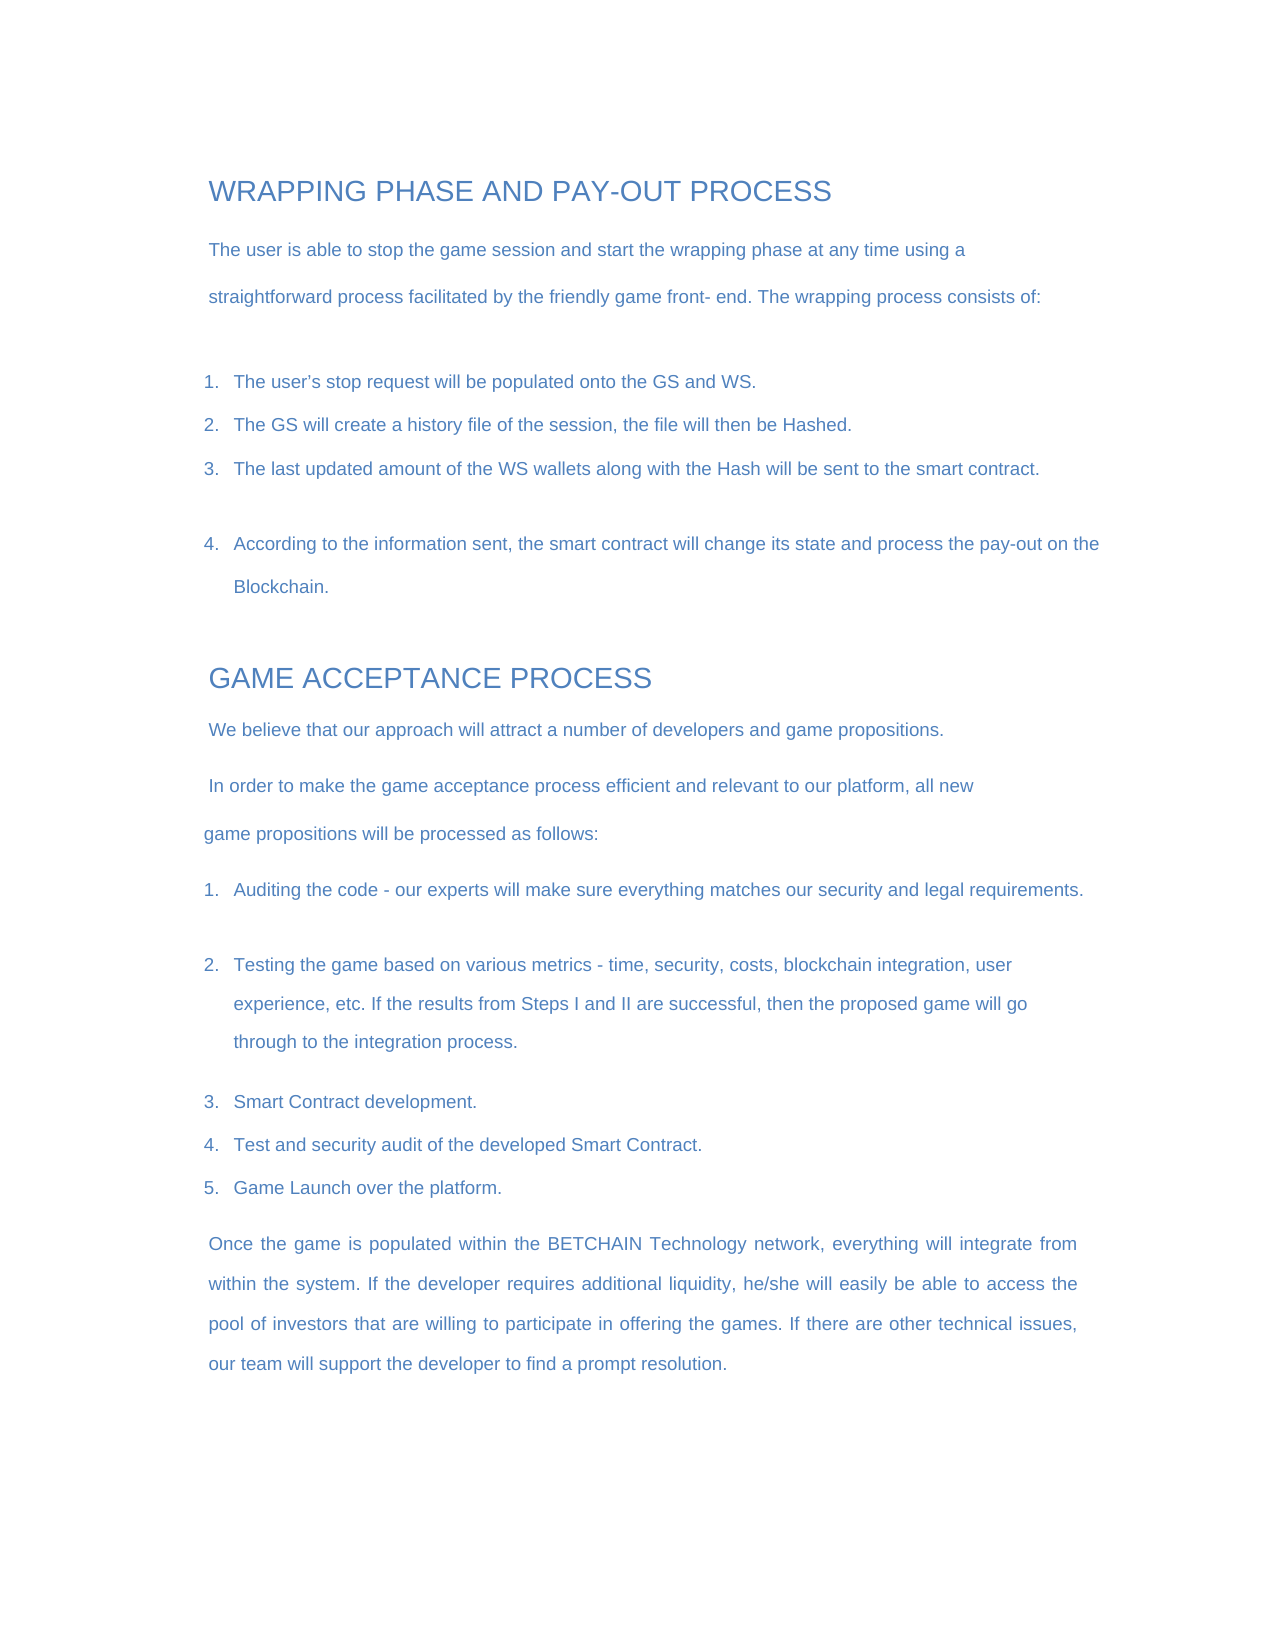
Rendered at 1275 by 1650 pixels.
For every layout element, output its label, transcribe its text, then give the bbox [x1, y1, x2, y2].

text GAME ACCEPTANCE PROCESS [208, 661, 1125, 694]
text The user is able to stop the game session and start the wrapping phase at any time using a straightforward process facilitated by the friendly game front- end. The wrapping process consists of: [208, 238, 1083, 307]
text We believe that our approach will attract a number of developers and game propositions. [150, 719, 1127, 740]
text Once the game is populated within the BETCHAIN Technology network, everything will integrate from within the system. If the developer requires additional liquidity, he/she will easily be able to access the pool of investors that are willing to participate in offering the games. If there are other technical issues, our team will support the developer to find a prompt resolution. [208, 1233, 1079, 1374]
list Testing the game based on various metrics - time, security, costs, blockchain integration, user experience, etc. If the results from Steps I and II are successful, then the proposed game will go through to the integration process. [204, 954, 1087, 1052]
list Smart Contract development. [204, 1091, 1125, 1112]
list The GS will create a history file of the session, the file will then be Hashed. [204, 414, 1125, 436]
text WRAPPING PHASE AND PAY-OUT PROCESS [208, 174, 1125, 208]
list The user’s stop request will be populated onto the GS and WS. [204, 371, 1125, 393]
list Game Launch over the platform. [204, 1177, 1125, 1198]
list Test and security audit of the developed Smart Contract. [204, 1134, 1125, 1155]
text In order to make the game acceptance process efficient and relevant to our platform, all new [208, 775, 1125, 796]
list Auditing the code - our experts will make sure everything matches our security and legal requirements. [204, 879, 1085, 900]
text game propositions will be processed as follows: [150, 823, 1125, 844]
list According to the information sent, the smart contract will change its state and process the pay-out on the Blockchain. [204, 533, 1102, 597]
list The last updated amount of the WS wallets along with the Hash will be sent to the smart contract. [204, 457, 1079, 479]
